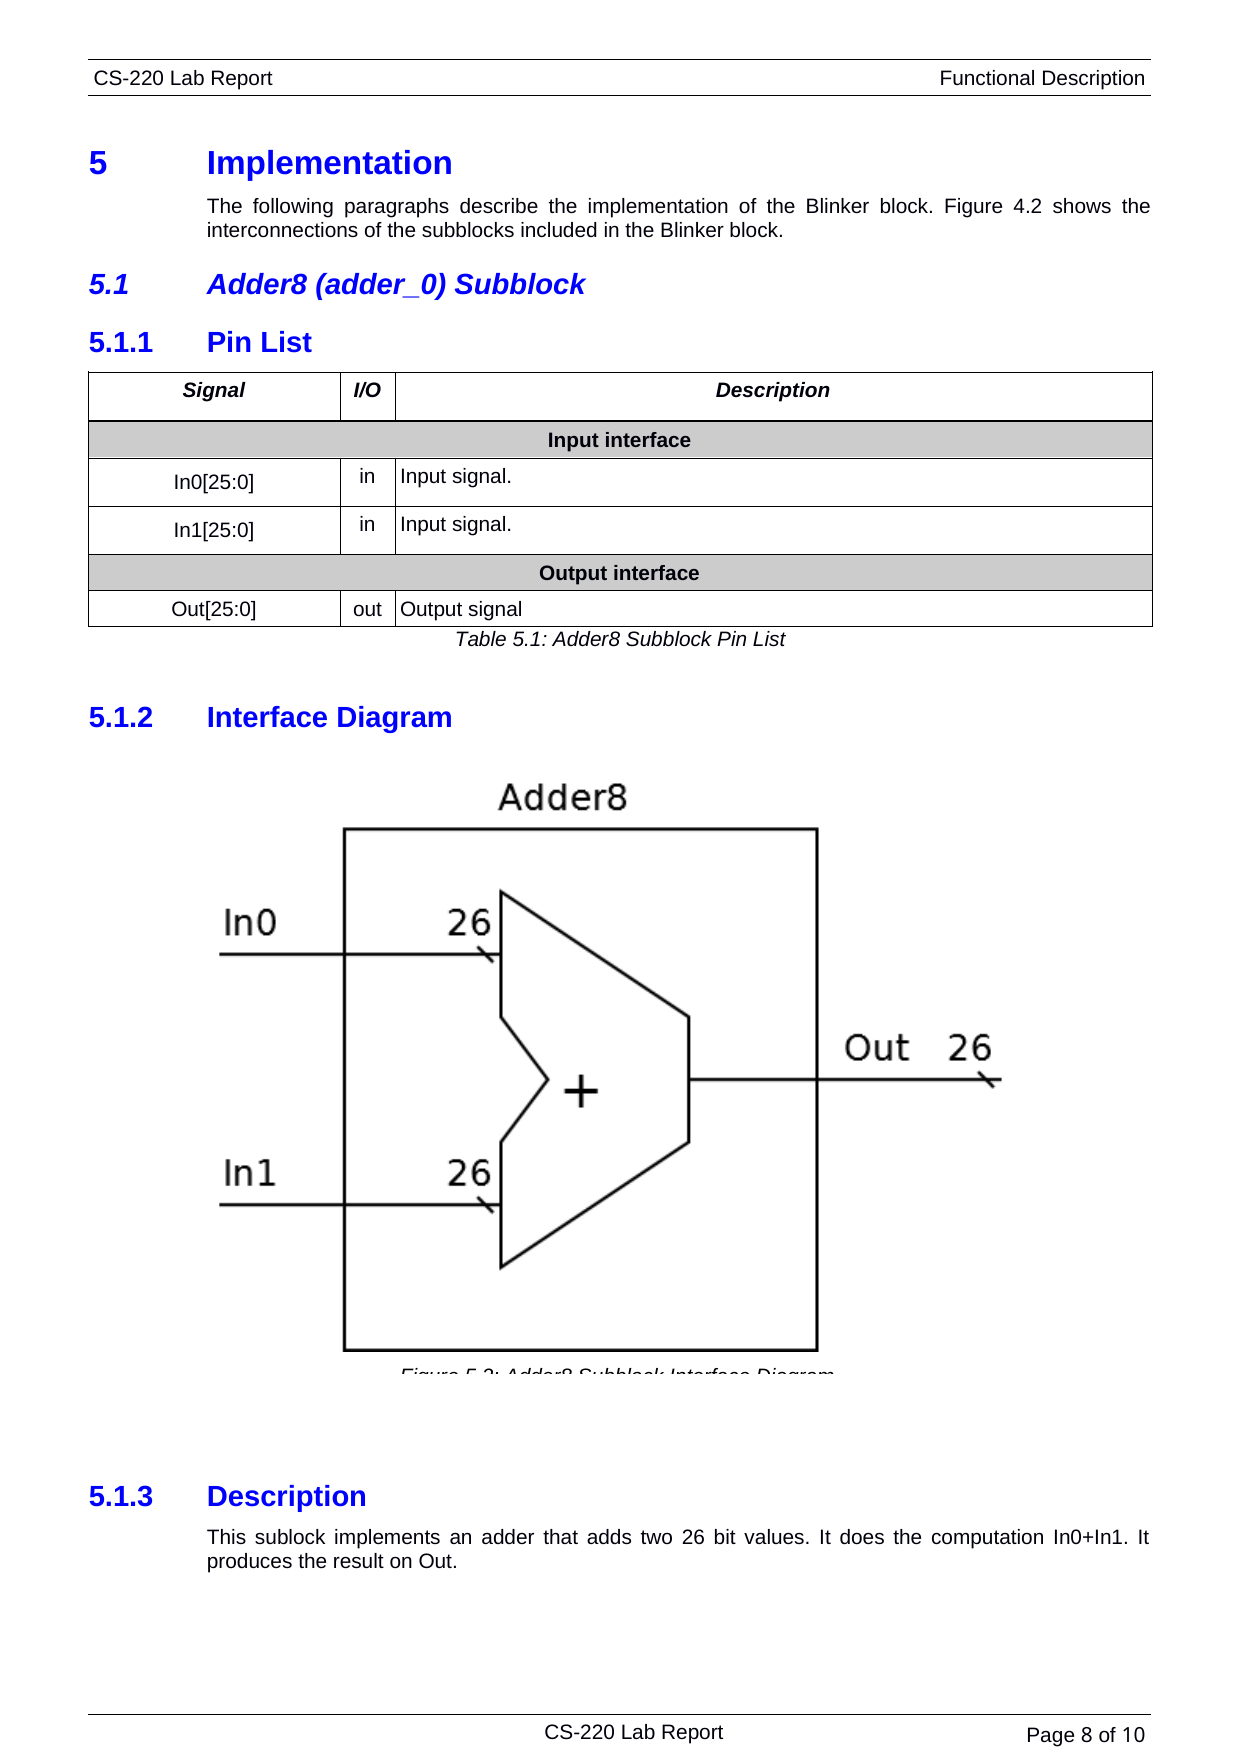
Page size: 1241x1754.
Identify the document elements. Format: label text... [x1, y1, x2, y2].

table_cell Output signal [396, 591, 1152, 626]
table_cell Input signal. [396, 459, 1152, 506]
text The following paragraphs describe the implementation of the Blinker block. Figure 4.2 shows the interconnections of the subblocks included in the Blinker block. [207, 194, 1152, 242]
subtitle Implementation [88, 143, 1152, 181]
text This sublock implements an adder that adds two 26 bit values. It does the computation In0+In1. It produces the result on Out. [207, 1525, 1152, 1573]
subtitle Interface Diagram [88, 699, 1152, 733]
table_cell in [341, 507, 395, 554]
table_cell Out[25:0] [89, 591, 340, 626]
table_cell Input signal. [396, 507, 1152, 554]
table_cell in [341, 459, 395, 506]
table_cell out [341, 591, 395, 626]
table_cell Output interface [89, 555, 1152, 590]
subtitle Adder8 (adder_0) Subblock [88, 267, 1152, 300]
table_cell In0[25:0] [89, 459, 340, 506]
subtitle Pin List [88, 325, 1152, 359]
picture [218, 776, 1016, 1352]
table_header Signal [89, 373, 340, 420]
text Table 5.1: Adder8 Subblock Pin List [88, 627, 1152, 651]
table_header I/O [341, 373, 395, 420]
subtitle Description [88, 1479, 1152, 1513]
table_cell Input interface [89, 422, 1152, 457]
table_cell In1[25:0] [89, 507, 340, 554]
table_header Description [396, 373, 1152, 420]
